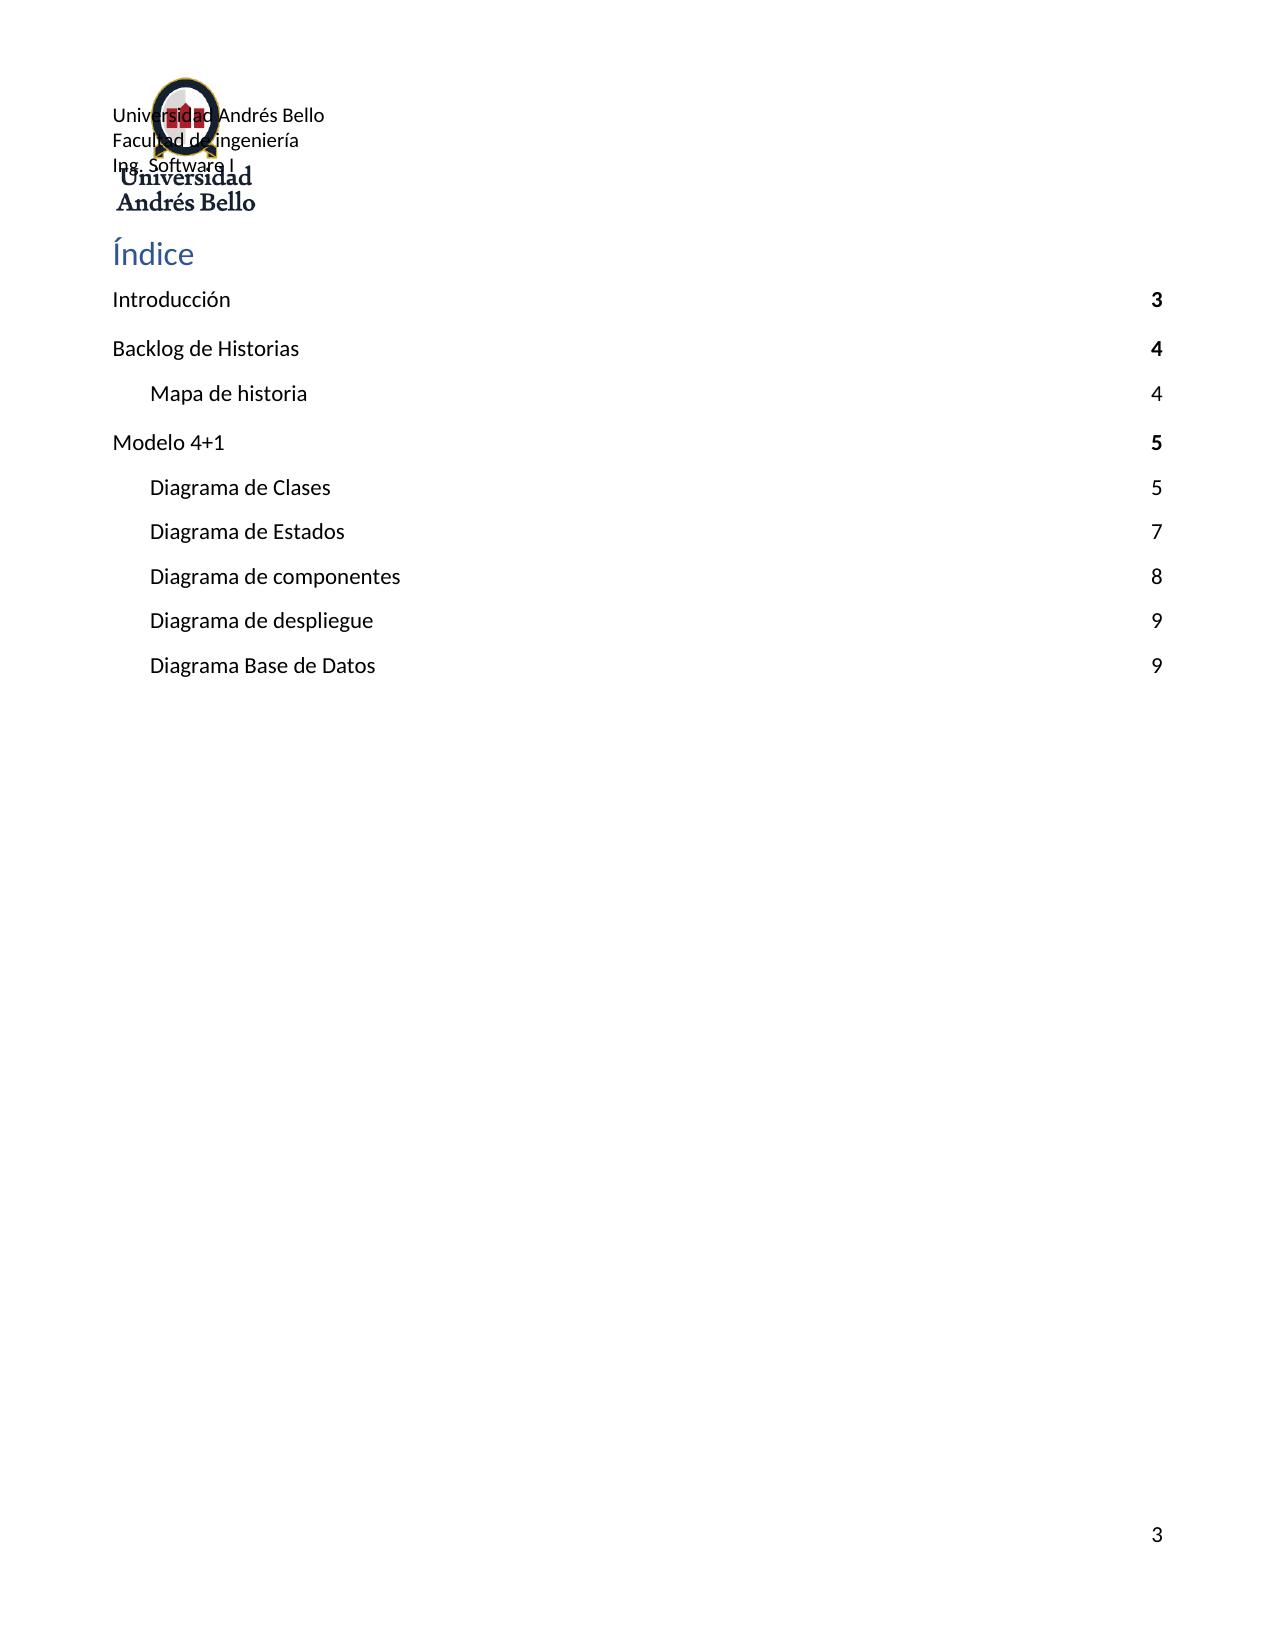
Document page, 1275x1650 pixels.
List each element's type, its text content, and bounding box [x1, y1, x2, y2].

text Índice [112, 233, 1162, 274]
picture [112, 73, 260, 215]
